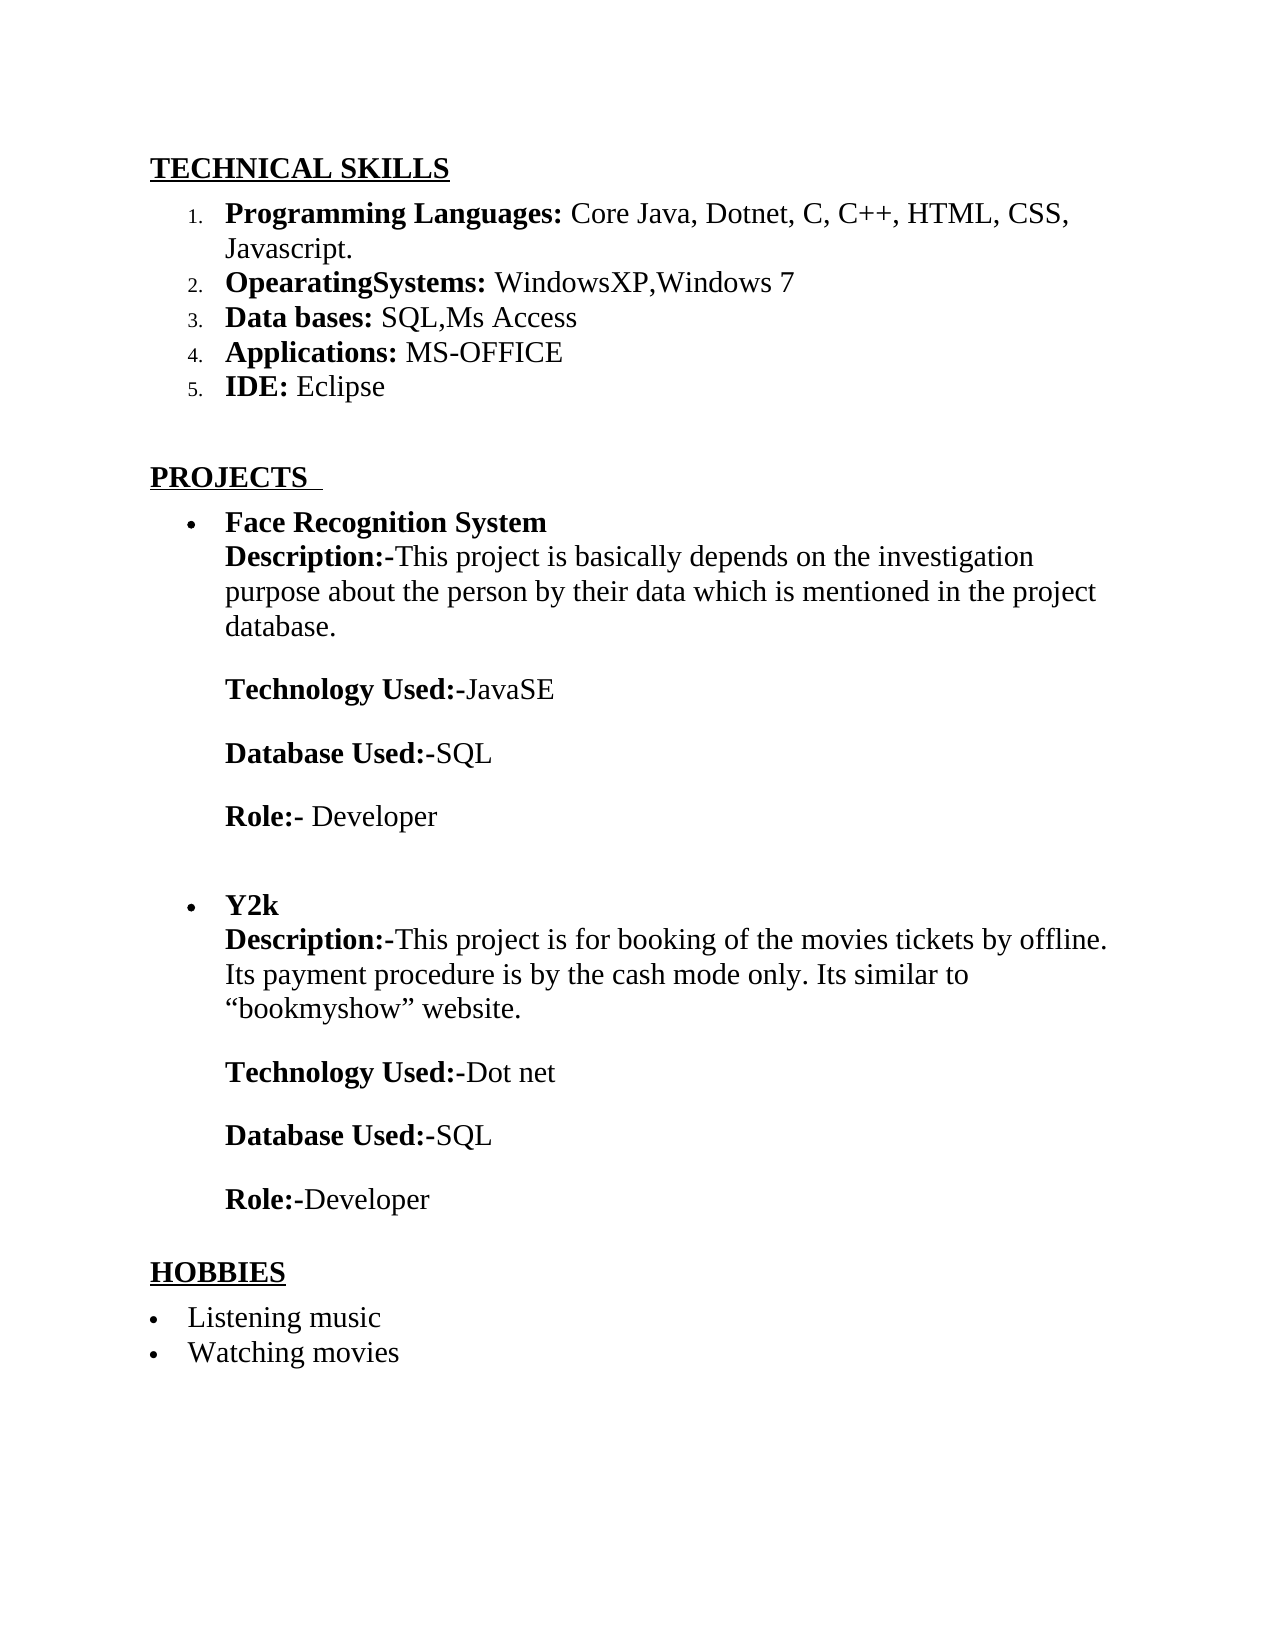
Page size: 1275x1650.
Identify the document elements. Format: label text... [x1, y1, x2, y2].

text Description:-This project is basically depends on the investigation purpose about the person by their data which is mentioned in the project database. [225, 538, 1125, 643]
text Role:-Developer [150, 1181, 1125, 1244]
list Y2k [187, 887, 1125, 921]
text TECHNICAL SKILLS [150, 150, 1125, 185]
list Programming Languages: Core Java, Dotnet, C, C++, HTML, CSS, Javascript. [187, 195, 1125, 264]
text HOBBIES [150, 1254, 1125, 1289]
text Database Used:-SQL [225, 1118, 1125, 1152]
text PROJECTS [150, 459, 1125, 493]
list Data bases: SQL,Ms Access [187, 299, 1125, 334]
text Role:- Developer [150, 798, 1125, 833]
list Listening music [150, 1299, 1125, 1334]
text Description:-This project is for booking of the movies tickets by offline. Its payment procedure is by the cash mode only. Its similar to “bookmyshow” website. [225, 921, 1125, 1025]
list Watching movies [150, 1334, 1125, 1369]
text Technology Used:-JavaSE [225, 671, 1125, 706]
text Database Used:-SQL [225, 735, 1125, 769]
list IDE: Eclipse [187, 368, 1125, 403]
list Applications: MS-OFFICE [187, 334, 1125, 368]
list OpearatingSystems: WindowsXP,Windows 7 [187, 264, 1125, 299]
text Technology Used:-Dot net [225, 1054, 1125, 1089]
list Face Recognition System [187, 504, 1125, 538]
